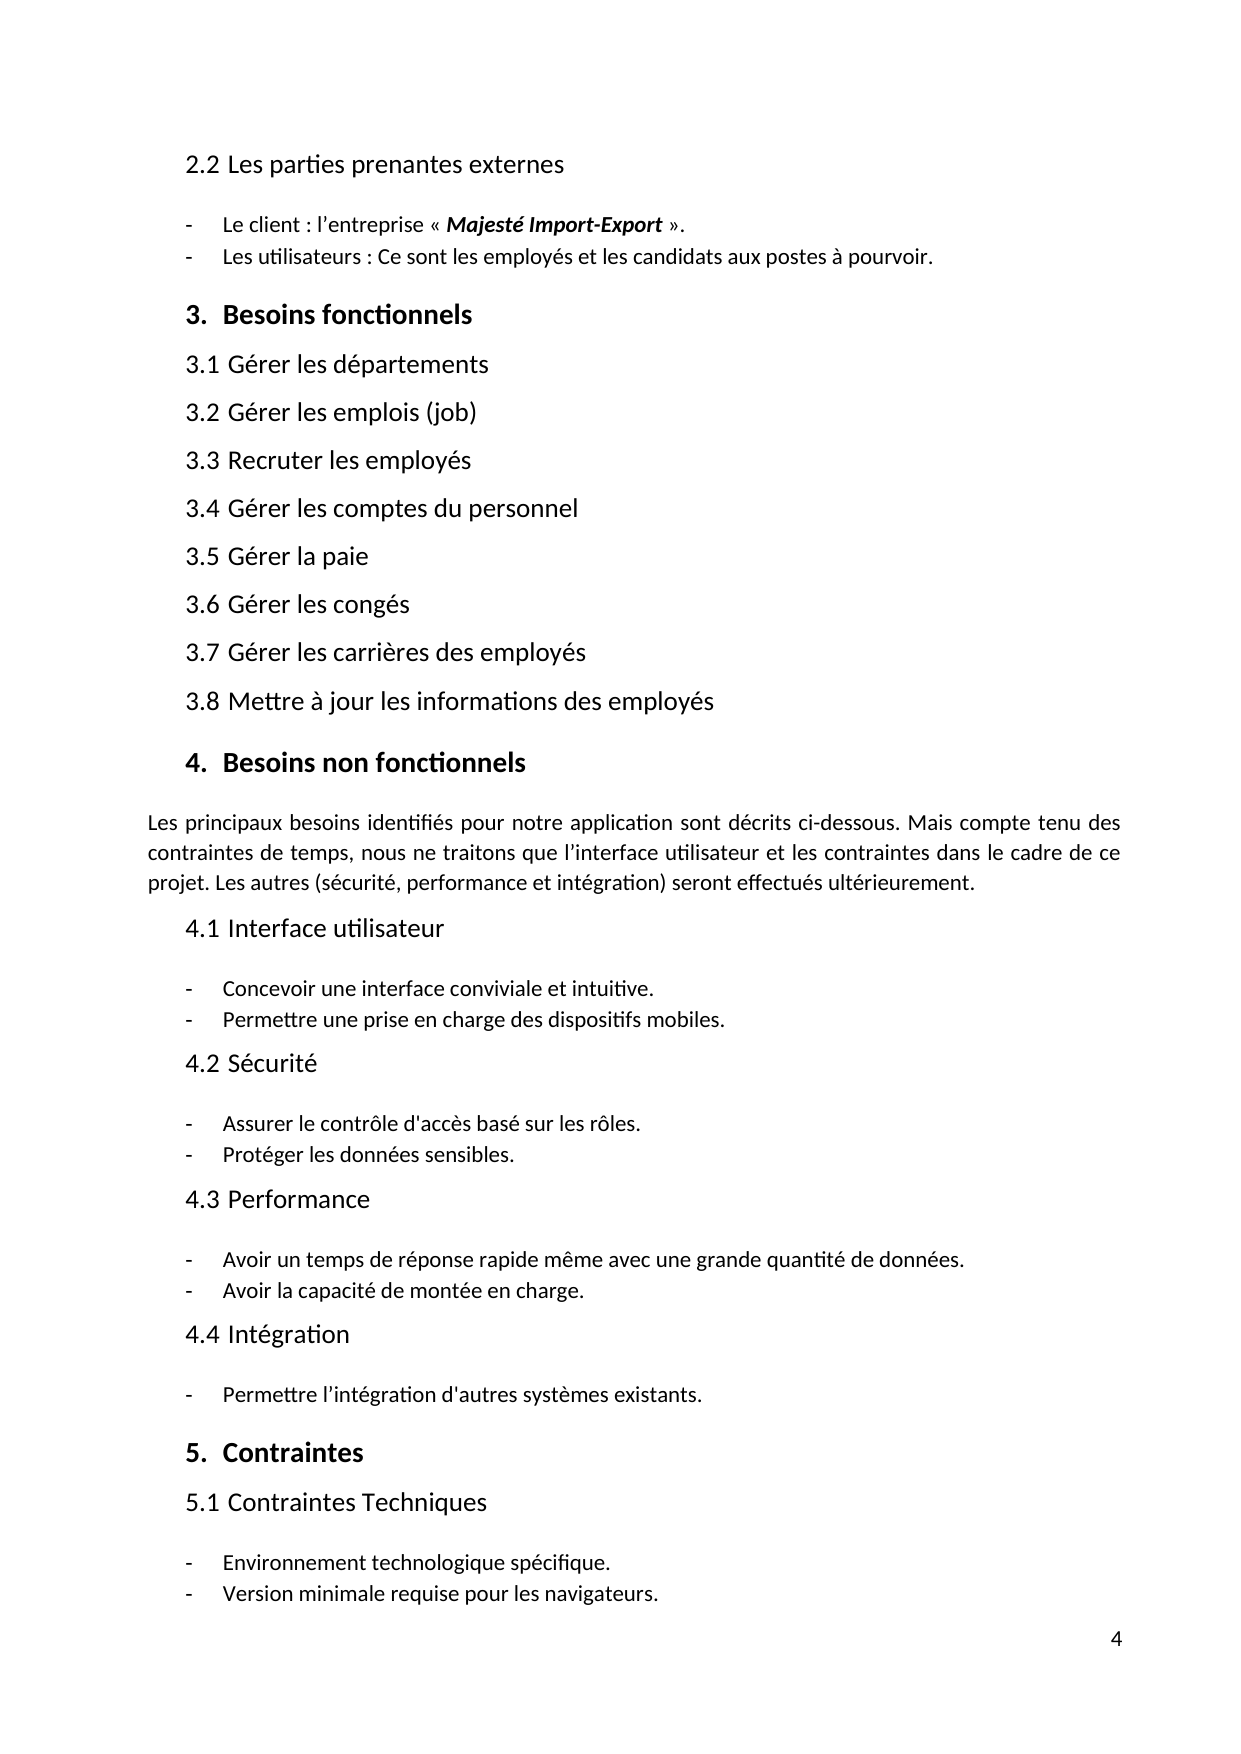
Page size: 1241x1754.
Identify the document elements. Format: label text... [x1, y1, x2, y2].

subtitle Contraintes [185, 1434, 1122, 1470]
subtitle Contraintes Techniques [185, 1486, 1122, 1518]
list Environnement technologique spécifique. [185, 1546, 1122, 1577]
subtitle Besoins fonctionnels [185, 296, 1122, 331]
subtitle Les parties prenantes externes [185, 148, 1122, 181]
subtitle Gérer les congés [185, 587, 1122, 620]
subtitle Gérer les emplois (job) [185, 395, 1122, 428]
list Le client : l’entreprise « Majesté Import-Export ». [185, 208, 1122, 239]
subtitle Performance [185, 1182, 1122, 1215]
list Version minimale requise pour les navigateurs. [185, 1577, 1122, 1609]
subtitle Besoins non fonctionnels [185, 744, 1122, 780]
subtitle Gérer la paie [185, 539, 1122, 572]
list Assurer le contrôle d'accès basé sur les rôles. [185, 1107, 1122, 1138]
list Permettre l’intégration d'autres systèmes existants. [185, 1378, 1122, 1409]
list Permettre une prise en charge des dispositifs mobiles. [185, 1003, 1122, 1034]
list Les utilisateurs : Ce sont les employés et les candidats aux postes à pourvoir. [185, 239, 1122, 271]
subtitle Sécurité [185, 1046, 1122, 1079]
subtitle Gérer les comptes du personnel [185, 491, 1122, 524]
subtitle Mettre à jour les informations des employés [185, 684, 1122, 717]
subtitle Intégration [185, 1318, 1122, 1351]
subtitle Interface utilisateur [185, 911, 1122, 944]
text Les principaux besoins identifiés pour notre application sont décrits ci-dessous. Mais compte tenu des contraintes de temps, nous ne traitons que l’interface utilisateur et les contraintes dans le cadre de ce projet. Les autres (sécurité, performance et intégration) seront effectués ultérieurement. [148, 808, 1122, 896]
subtitle Gérer les départements [185, 347, 1122, 380]
list Protéger les données sensibles. [185, 1138, 1122, 1169]
list Avoir un temps de réponse rapide même avec une grande quantité de données. [185, 1243, 1122, 1274]
list Concevoir une interface conviviale et intuitive. [185, 971, 1122, 1003]
list Avoir la capacité de montée en charge. [185, 1274, 1122, 1305]
subtitle Recruter les employés [185, 443, 1122, 476]
subtitle Gérer les carrières des employés [185, 636, 1122, 668]
